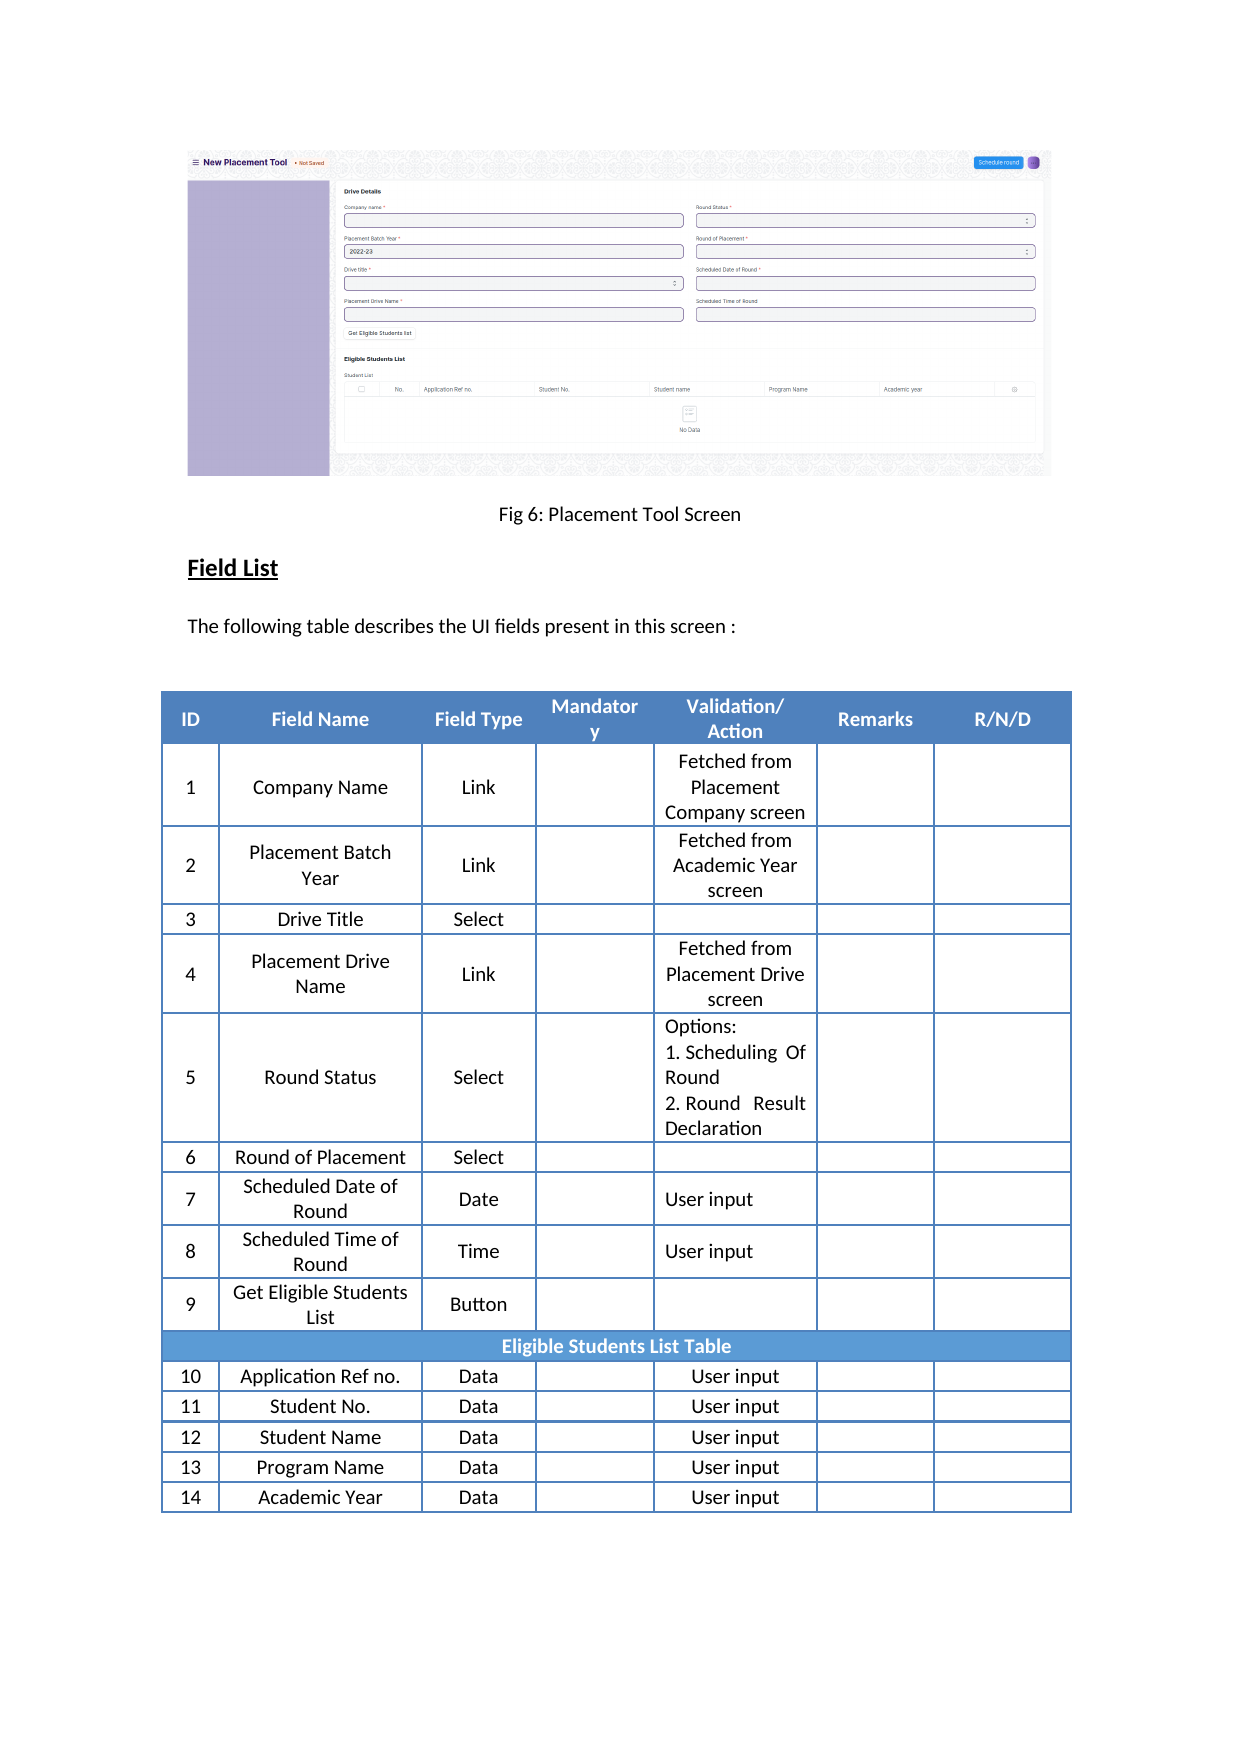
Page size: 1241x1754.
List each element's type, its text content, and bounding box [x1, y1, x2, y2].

table_cell Academic Year [220, 1483, 421, 1511]
table_cell [537, 905, 653, 933]
table_cell [537, 1279, 653, 1330]
table_cell 2 [163, 827, 218, 903]
table_cell [818, 1173, 933, 1224]
table_cell [935, 905, 1070, 933]
table_cell Get Eligible Students List [220, 1279, 421, 1330]
table_header Field Type [423, 693, 535, 744]
table_header ID [163, 693, 218, 744]
table_cell Application Ref no. [220, 1362, 421, 1390]
table_cell Fetched from Placement Drive screen [655, 935, 816, 1012]
text Fig 6: Placement Tool Screen [187, 501, 1053, 527]
table_cell User input [655, 1453, 816, 1481]
table_cell 12 [163, 1423, 218, 1451]
table_cell [655, 1143, 816, 1171]
table_cell Data [423, 1423, 535, 1451]
table_cell [537, 1362, 653, 1390]
table_cell 4 [163, 935, 218, 1012]
table_cell Data [423, 1483, 535, 1511]
table_cell Button [423, 1279, 535, 1330]
table_cell User input [655, 1173, 816, 1224]
table_cell [935, 1143, 1070, 1171]
table_cell [935, 1014, 1070, 1141]
table_cell 3 [163, 905, 218, 933]
table_cell Link [423, 749, 535, 825]
table_cell [818, 1423, 933, 1451]
table_cell User input [655, 1483, 816, 1511]
table_cell [818, 1279, 933, 1330]
table_cell 14 [163, 1483, 218, 1511]
table_cell [818, 1362, 933, 1390]
table_cell Drive Title [220, 905, 421, 933]
table_cell User input [655, 1392, 816, 1420]
table_cell Date [423, 1173, 535, 1224]
table_cell 5 [163, 1014, 218, 1141]
table_cell [818, 749, 933, 825]
table_cell Scheduled Time of Round [220, 1226, 421, 1277]
table_cell [935, 1173, 1070, 1224]
table_cell Eligible Students List Table [163, 1332, 1070, 1360]
table_cell [537, 1453, 653, 1481]
table_cell [537, 827, 653, 903]
table_cell Student No. [220, 1392, 421, 1420]
table_cell 10 [163, 1362, 218, 1390]
table_cell Fetched from Placement Company screen [655, 749, 816, 825]
table_cell [537, 749, 653, 825]
table_cell Select [423, 905, 535, 933]
table_cell 13 [163, 1453, 218, 1481]
table_cell [537, 1226, 653, 1277]
table_cell [537, 935, 653, 1012]
table_cell Options: Scheduling Of Round Round Result Declaration [655, 1014, 816, 1141]
table_cell [818, 905, 933, 933]
table_cell [935, 1453, 1070, 1481]
table_cell Link [423, 827, 535, 903]
table_cell [818, 1483, 933, 1511]
table_cell [935, 749, 1070, 825]
table_cell [537, 1483, 653, 1511]
table_cell [935, 1392, 1070, 1420]
table_cell [537, 1173, 653, 1224]
table_cell Select [423, 1143, 535, 1171]
table_cell Student Name [220, 1423, 421, 1451]
table_cell 6 [163, 1143, 218, 1171]
table_cell [935, 827, 1070, 903]
text The following table describes the UI fields present in this screen : [187, 613, 1053, 639]
table_header Field Name [220, 693, 421, 744]
table_cell [537, 1392, 653, 1420]
table_cell [818, 1014, 933, 1141]
table_header Remarks [818, 693, 933, 744]
table_header Mandatory [537, 693, 653, 744]
table_cell Fetched from Academic Year screen [655, 827, 816, 903]
table_cell 11 [163, 1392, 218, 1420]
table_cell 7 [163, 1173, 218, 1224]
table_cell 9 [163, 1279, 218, 1330]
table_cell Scheduled Date of Round [220, 1173, 421, 1224]
table_cell Program Name [220, 1453, 421, 1481]
table_cell Data [423, 1453, 535, 1481]
table_cell [537, 1014, 653, 1141]
table_cell Placement Drive Name [220, 935, 421, 1012]
table_cell User input [655, 1226, 816, 1277]
table_cell User input [655, 1423, 816, 1451]
table_cell [537, 1423, 653, 1451]
table_cell [818, 1453, 933, 1481]
table_cell Link [423, 935, 535, 1012]
table_cell Data [423, 1392, 535, 1420]
table_cell [818, 1143, 933, 1171]
table_cell Round of Placement [220, 1143, 421, 1171]
table_cell [935, 1423, 1070, 1451]
table_cell Time [423, 1226, 535, 1277]
table_cell [818, 1226, 933, 1277]
table_cell [818, 1392, 933, 1420]
table_cell 1 [163, 749, 218, 825]
table_cell [655, 1279, 816, 1330]
table_cell [935, 1226, 1070, 1277]
table_cell Data [423, 1362, 535, 1390]
table_cell [537, 1143, 653, 1171]
table_header Validation/ Action [655, 693, 816, 744]
table_cell [818, 827, 933, 903]
table_cell Placement Batch Year [220, 827, 421, 903]
list Field List [187, 552, 1053, 583]
table_cell Company Name [220, 749, 421, 825]
table_cell Select [423, 1014, 535, 1141]
table_cell [935, 1279, 1070, 1330]
table_cell [818, 935, 933, 1012]
table_cell User input [655, 1362, 816, 1390]
table_cell [935, 1483, 1070, 1511]
table_cell [935, 935, 1070, 1012]
table_cell 8 [163, 1226, 218, 1277]
table_cell [935, 1362, 1070, 1390]
table_cell Round Status [220, 1014, 421, 1141]
table_header R/N/D [935, 693, 1070, 744]
table_cell [655, 905, 816, 933]
picture [187, 150, 1052, 476]
